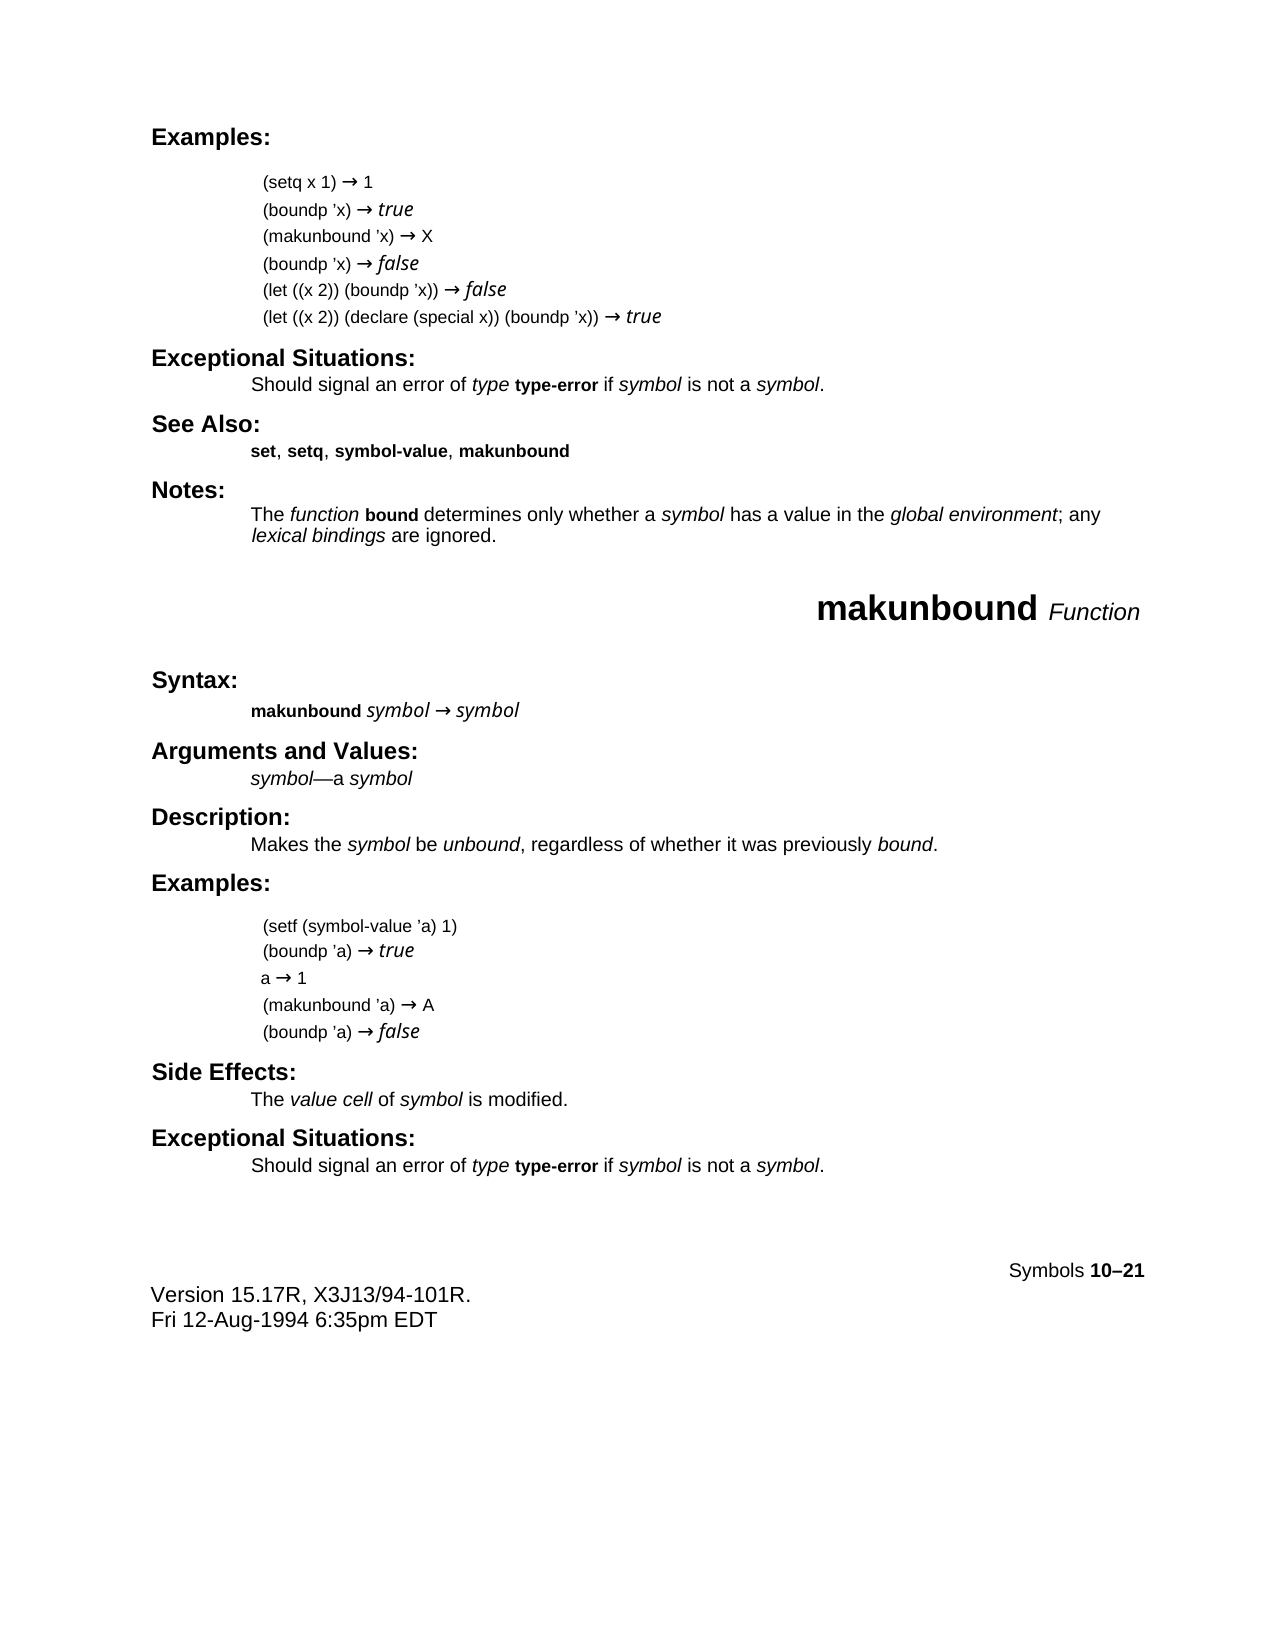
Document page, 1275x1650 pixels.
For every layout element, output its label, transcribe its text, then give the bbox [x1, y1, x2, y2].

text (boundp ’a) → true [263, 936, 1147, 963]
text set, setq, symbol-value, makunbound [250, 439, 1147, 462]
text See Also: [152, 410, 1147, 437]
text (boundp ’a) → false [263, 1017, 1147, 1044]
text Symbols 10–21 [150, 1259, 1145, 1281]
text Examples: [151, 123, 1147, 151]
text makunbound Function [150, 587, 1140, 628]
text (setq x 1) → 1 [263, 168, 1147, 195]
text Description: [151, 803, 1147, 831]
text Side Effects: [152, 1058, 1147, 1086]
text (makunbound ’x) → X [263, 222, 1147, 249]
text Exceptional Situations: [151, 343, 1147, 371]
text (setf (symbol-value ’a) 1) [263, 916, 1147, 936]
text a → 1 [260, 963, 1147, 990]
text makunbound symbol → symbol [251, 696, 1147, 723]
text Version 15.17R, X3J13/94-101R. [150, 1281, 1147, 1307]
text (boundp ’x) → false [263, 249, 1147, 276]
text (boundp ’x) → true [263, 195, 1147, 222]
text Exceptional Situations: [151, 1124, 1147, 1152]
text Arguments and Values: [151, 737, 1147, 764]
text (let ((x 2)) (declare (special x)) (boundp ’x)) → true [263, 303, 1147, 330]
text symbol—a symbol [250, 766, 1147, 789]
text Makes the symbol be unbound, regardless of whether it was previously bound. [250, 832, 1147, 855]
text The function bound determines only whether a symbol has a value in the global environment; any lexical bindings are ignored. [250, 505, 1145, 547]
text Syntax: [152, 666, 1147, 694]
text The value cell of symbol is modified. [250, 1088, 1147, 1110]
text Notes: [151, 476, 1147, 503]
text Fri 12-Aug-1994 6:35pm EDT [151, 1307, 1147, 1332]
text Should signal an error of type type-error if symbol is not a symbol. [251, 1154, 1147, 1176]
text Should signal an error of type type-error if symbol is not a symbol. [251, 373, 1147, 396]
text (let ((x 2)) (boundp ’x)) → false [263, 276, 1147, 303]
text Examples: [151, 869, 1147, 897]
text (makunbound ’a) → A [263, 990, 1147, 1017]
